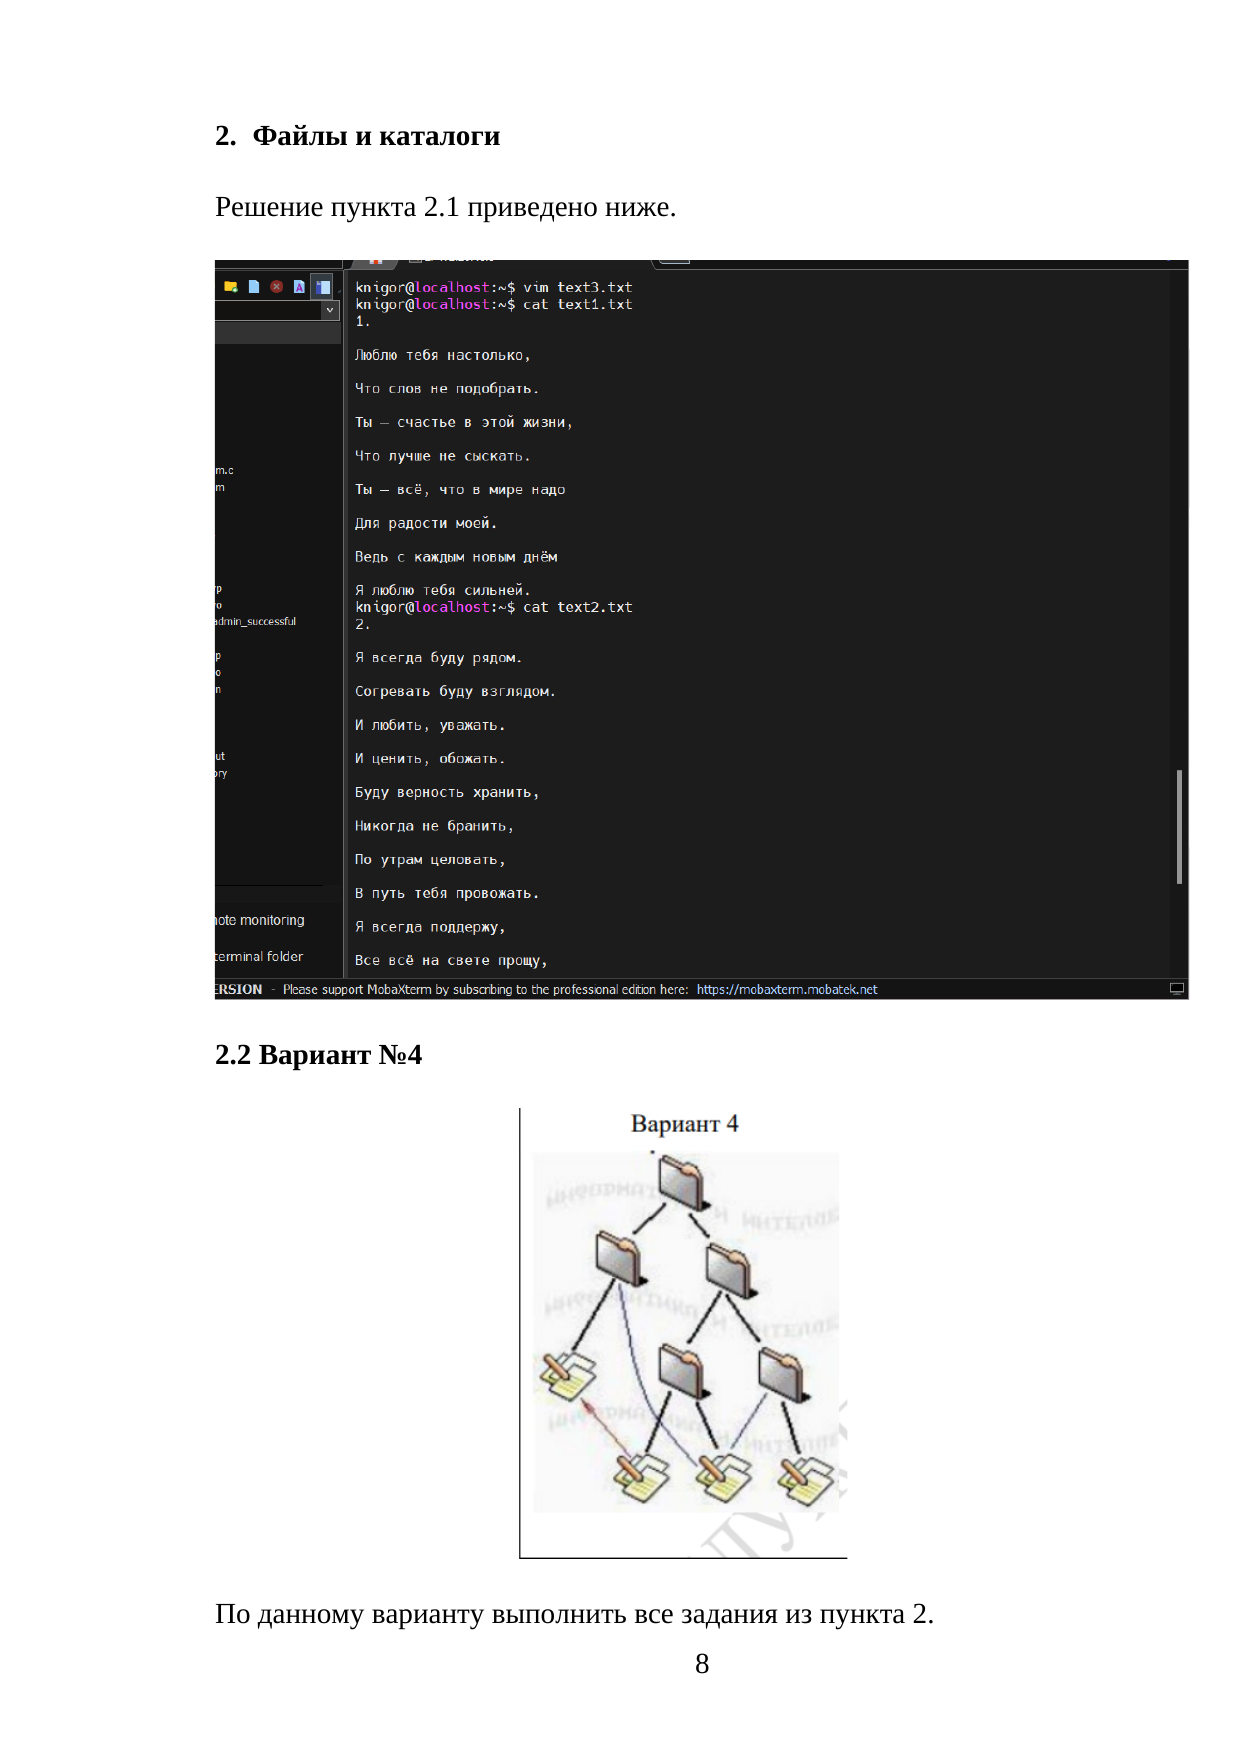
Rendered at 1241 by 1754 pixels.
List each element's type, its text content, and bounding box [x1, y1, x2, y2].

list Вариант №4 [215, 1037, 1152, 1071]
picture [518, 1108, 848, 1559]
text По данному варианту выполнить все задания из пункта 2. [215, 1596, 1152, 1629]
list Файлы и каталоги [215, 118, 1152, 152]
text Решение пункта 2.1 приведено ниже. [215, 189, 1152, 223]
picture [214, 260, 1190, 1000]
